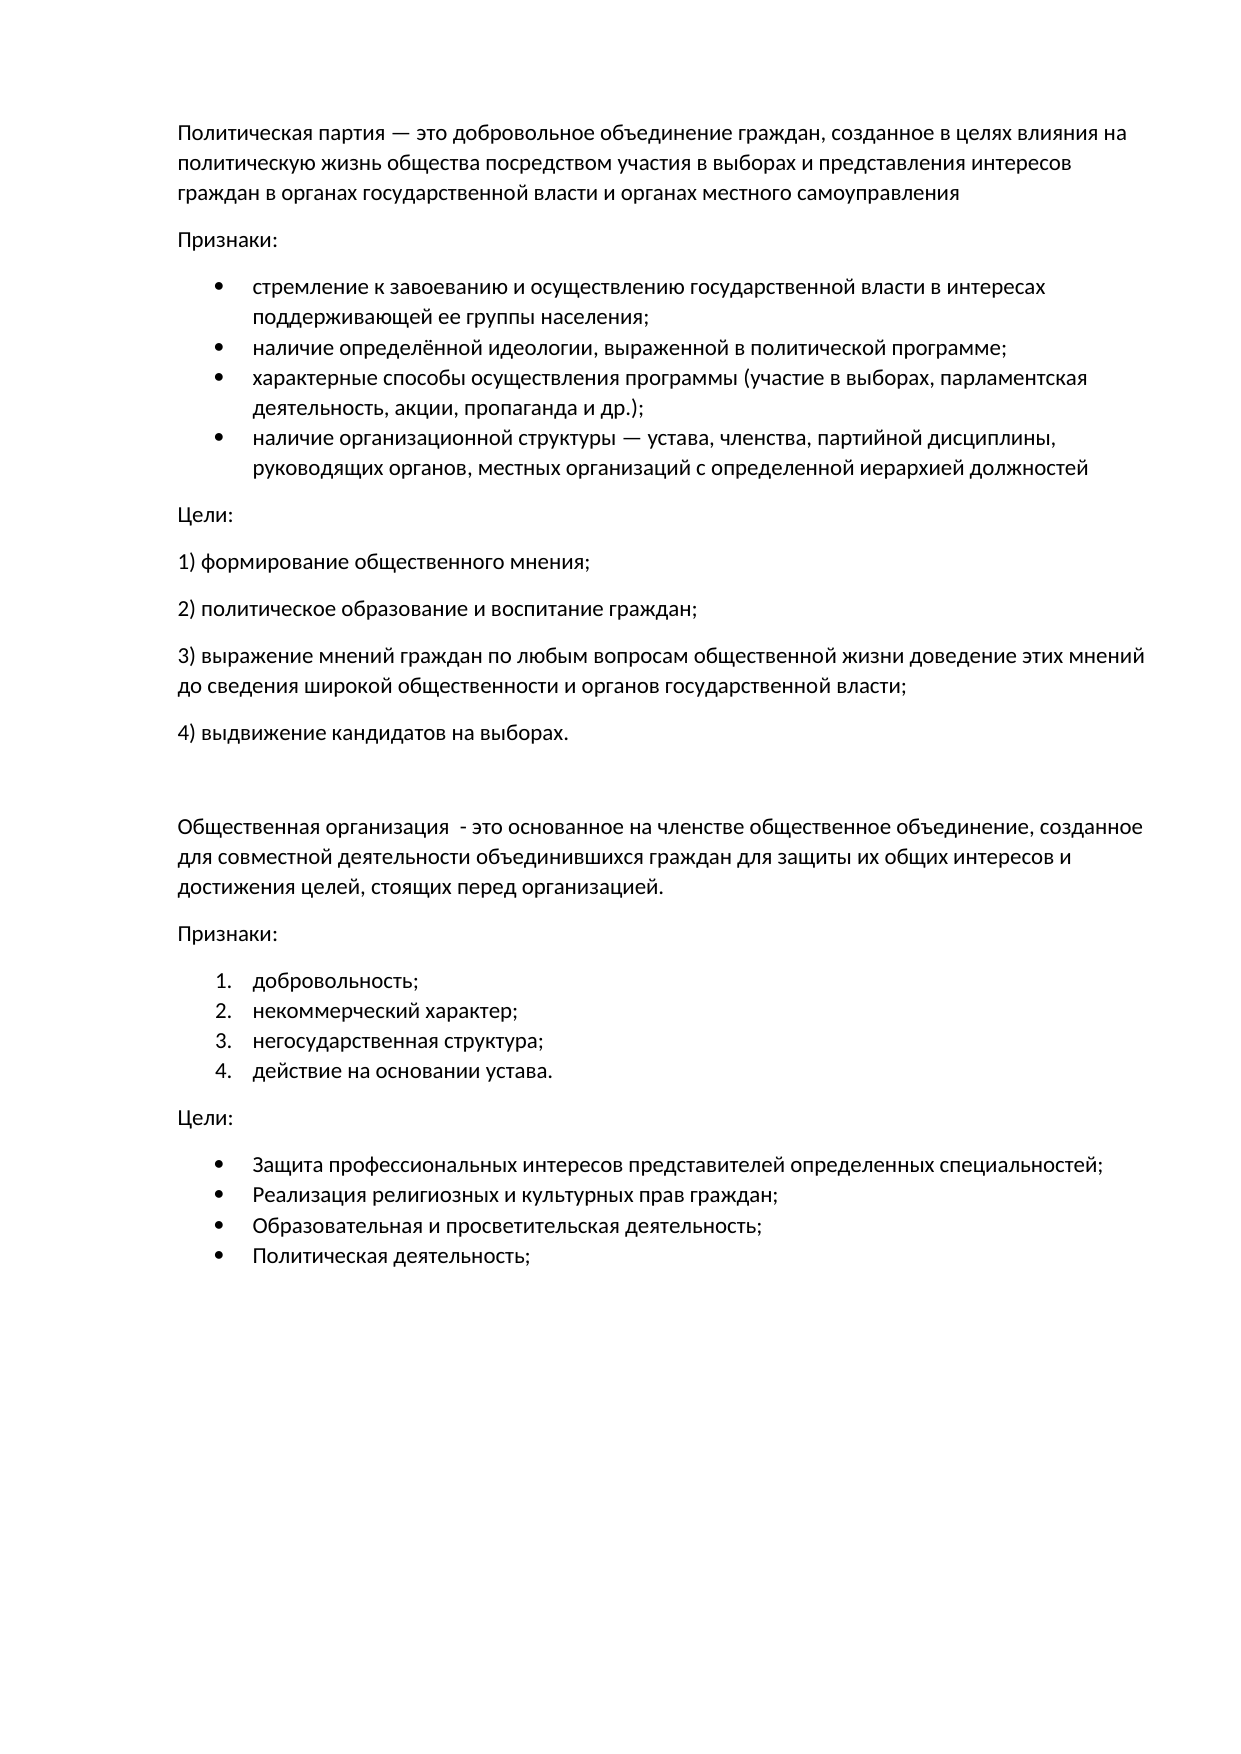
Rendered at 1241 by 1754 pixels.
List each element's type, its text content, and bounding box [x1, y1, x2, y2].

list стремление к завоеванию и осуществлению государственной власти в интересах поддерживающей ее группы населения; [215, 272, 1152, 331]
list наличие определённой идеологии, выраженной в политической программе; [215, 333, 1152, 361]
text 4) выдвижение кандидатов на выборах. [177, 718, 1152, 746]
list наличие организационной структуры — устава, членства, партийной дисциплины, руководящих органов, местных организаций с определенной иерархией должностей [215, 423, 1152, 482]
text Признаки: [177, 225, 1152, 253]
text Политическая партия — это добровольное объединение граждан, созданное в целях влияния на политическую жизнь общества посредством участия в выборах и представления интересов граждан в органах государственной власти и органах местного самоуправления [177, 118, 1152, 207]
list некоммерческий характер; [215, 996, 1152, 1024]
text 3) выражение мнений граждан по любым вопросам общественной жизни доведение этих мнений до сведения широкой общественности и органов государственной власти; [177, 641, 1152, 699]
list характерные способы осуществления программы (участие в выборах, парламентская деятельность, акции, пропаганда и др.); [215, 363, 1152, 421]
list добровольность; [215, 966, 1152, 994]
list Политическая деятельность; [215, 1241, 1152, 1269]
text 1) формирование общественного мнения; [177, 547, 1152, 575]
text Цели: [177, 1103, 1152, 1132]
list действие на основании устава. [215, 1057, 1152, 1085]
text Цели: [177, 500, 1152, 528]
list Образовательная и просветительская деятельность; [215, 1211, 1152, 1239]
text Общественная организация - это основанное на членстве общественное объединение, созданное для совместной деятельности объединившихся граждан для защиты их общих интересов и достижения целей, стоящих перед организацией. [177, 812, 1152, 900]
text Признаки: [177, 919, 1152, 947]
list негосударственная структура; [215, 1026, 1152, 1054]
list Реализация религиозных и культурных прав граждан; [215, 1181, 1152, 1209]
list Защита профессиональных интересов представителей определенных специальностей; [215, 1150, 1152, 1178]
text 2) политическое образование и воспитание граждан; [177, 594, 1152, 622]
